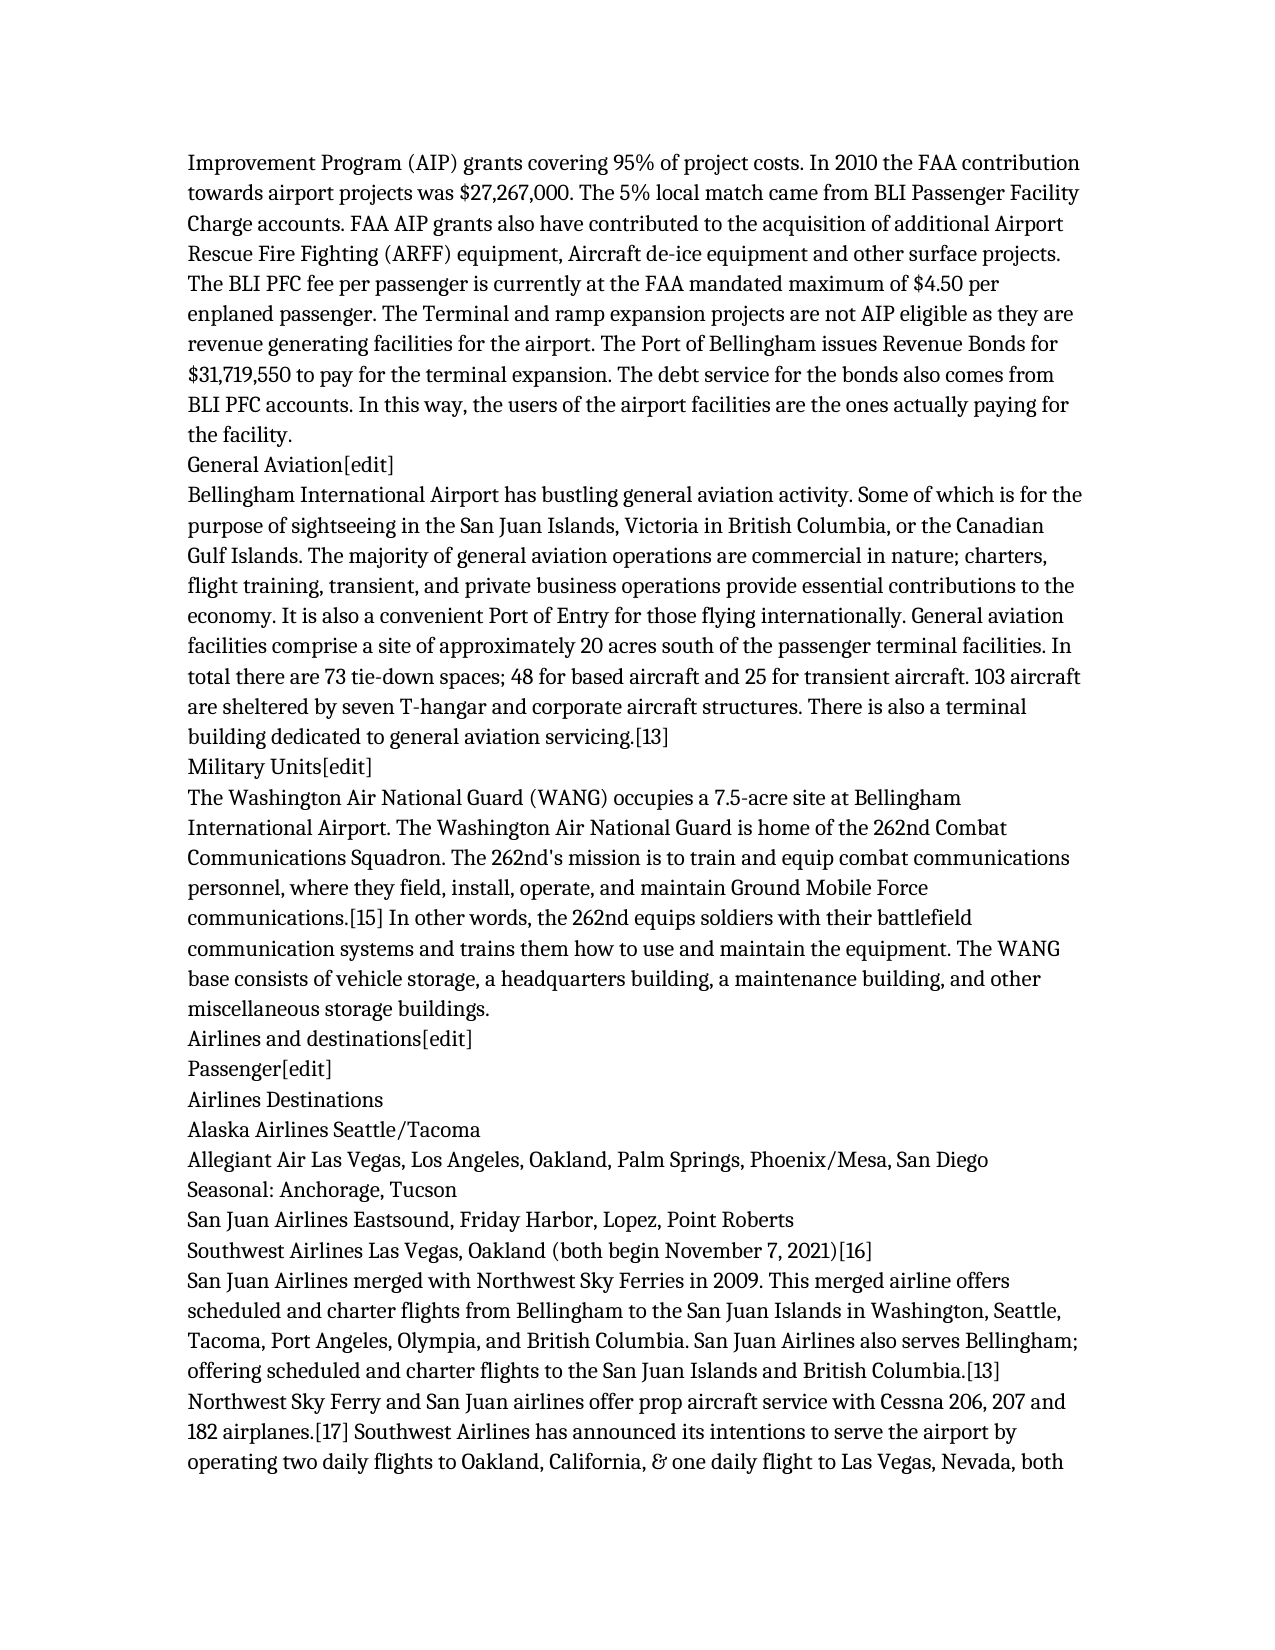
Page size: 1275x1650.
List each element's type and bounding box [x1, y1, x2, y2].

text [187, 150, 1087, 1475]
